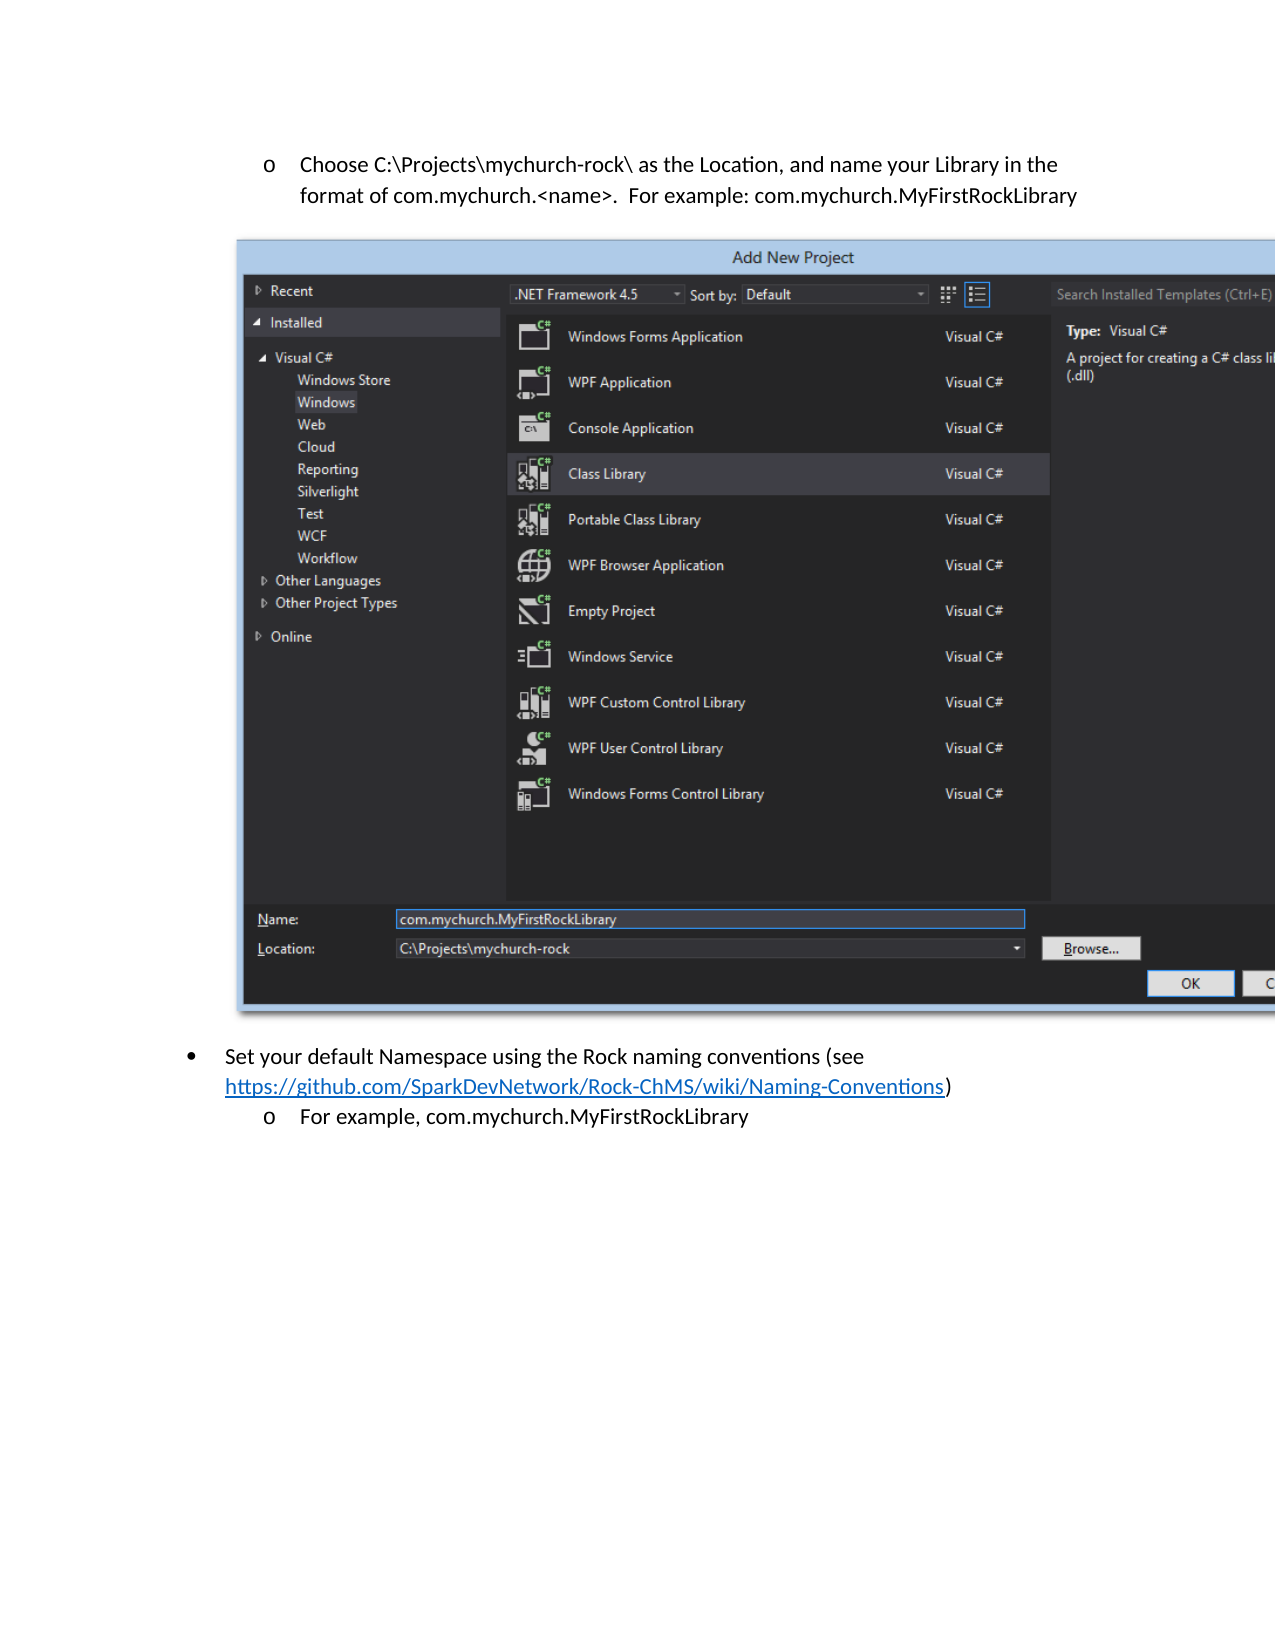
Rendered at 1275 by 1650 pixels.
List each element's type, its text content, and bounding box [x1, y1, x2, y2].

picture [225, 228, 1275, 1024]
list For example, com.mychurch.MyFirstRockLibrary [262, 1102, 1125, 1132]
list Choose C:\Projects\mychurch-rock\ as the Location, and name your Library in the format of com.mychurch.<name>. For example: com.mychurch.MyFirstRockLibrary [262, 150, 1125, 209]
list Set your default Namespace using the Rock naming conventions (see https://github.com/SparkDevNetwork/Rock-ChMS/wiki/Naming-Conventions) [187, 1042, 1125, 1100]
